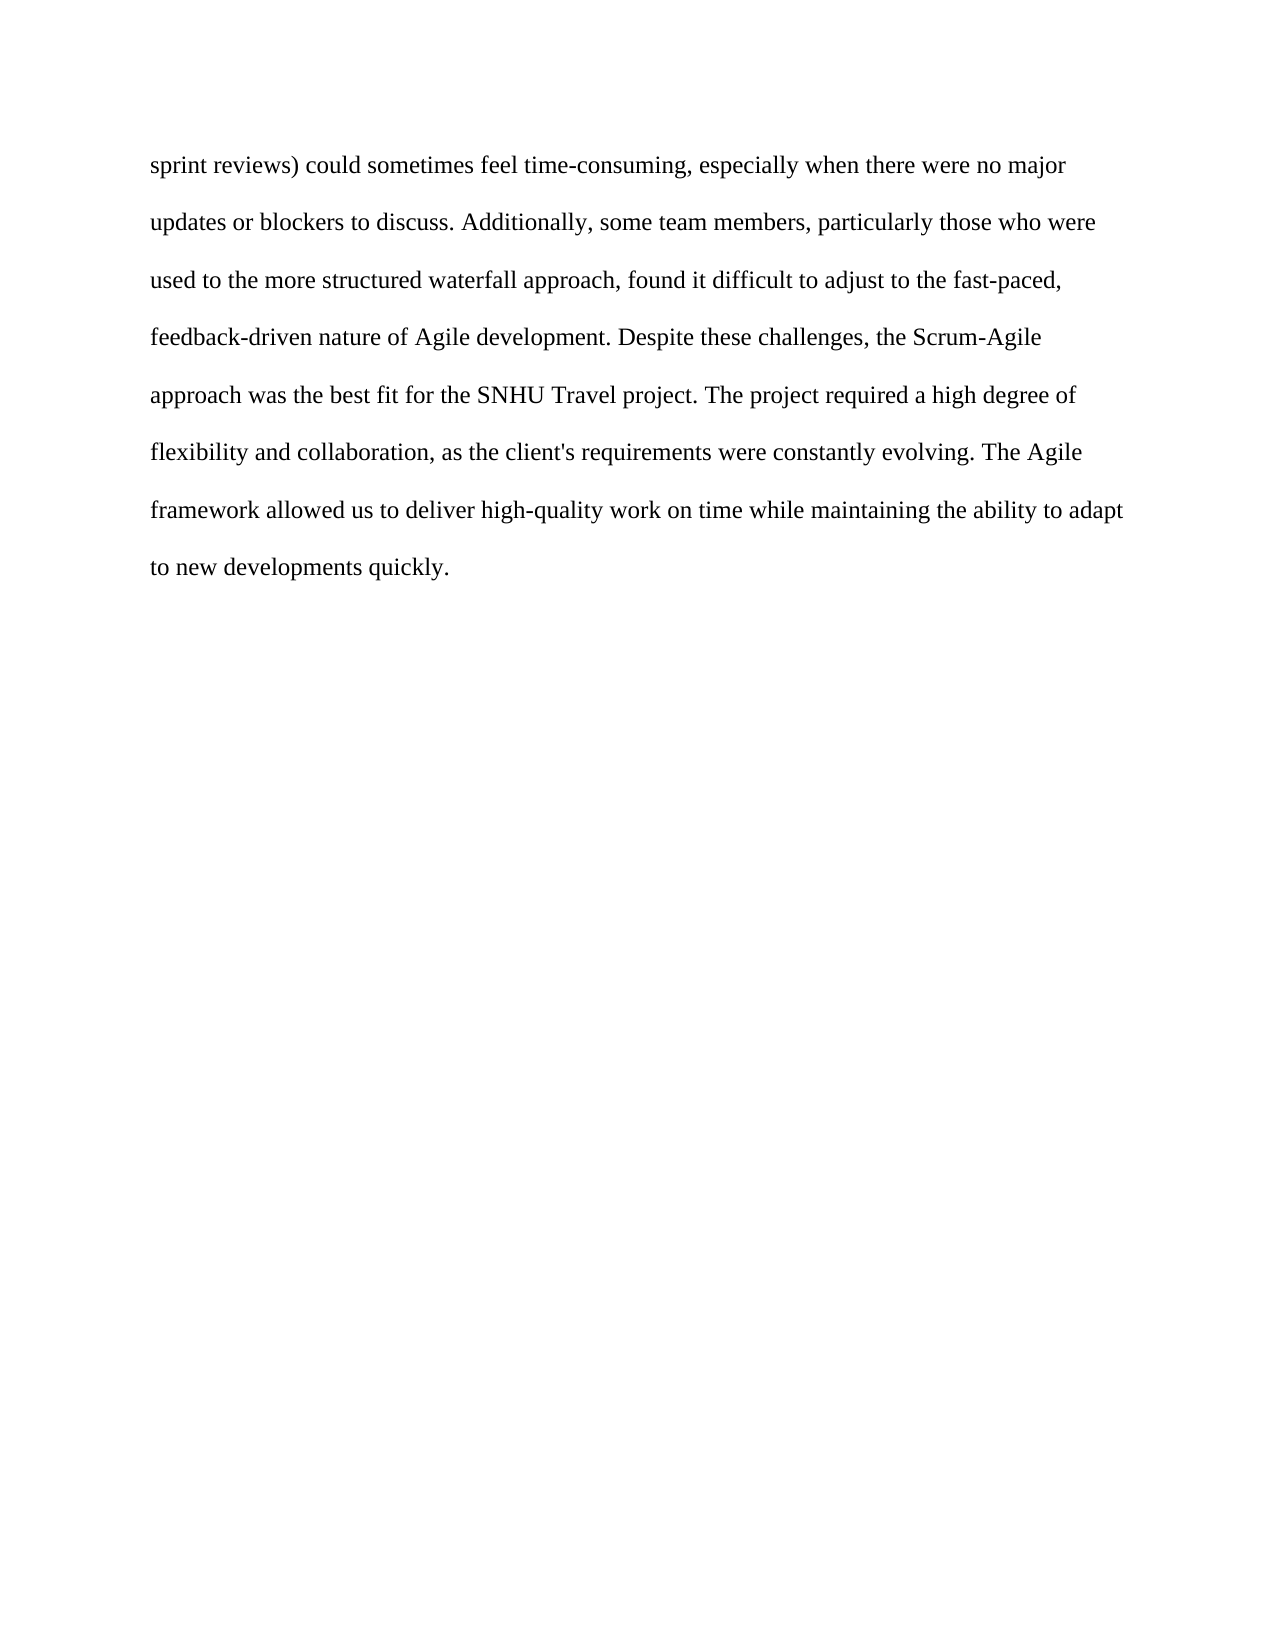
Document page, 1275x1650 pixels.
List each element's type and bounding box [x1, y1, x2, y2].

text [150, 150, 1125, 581]
